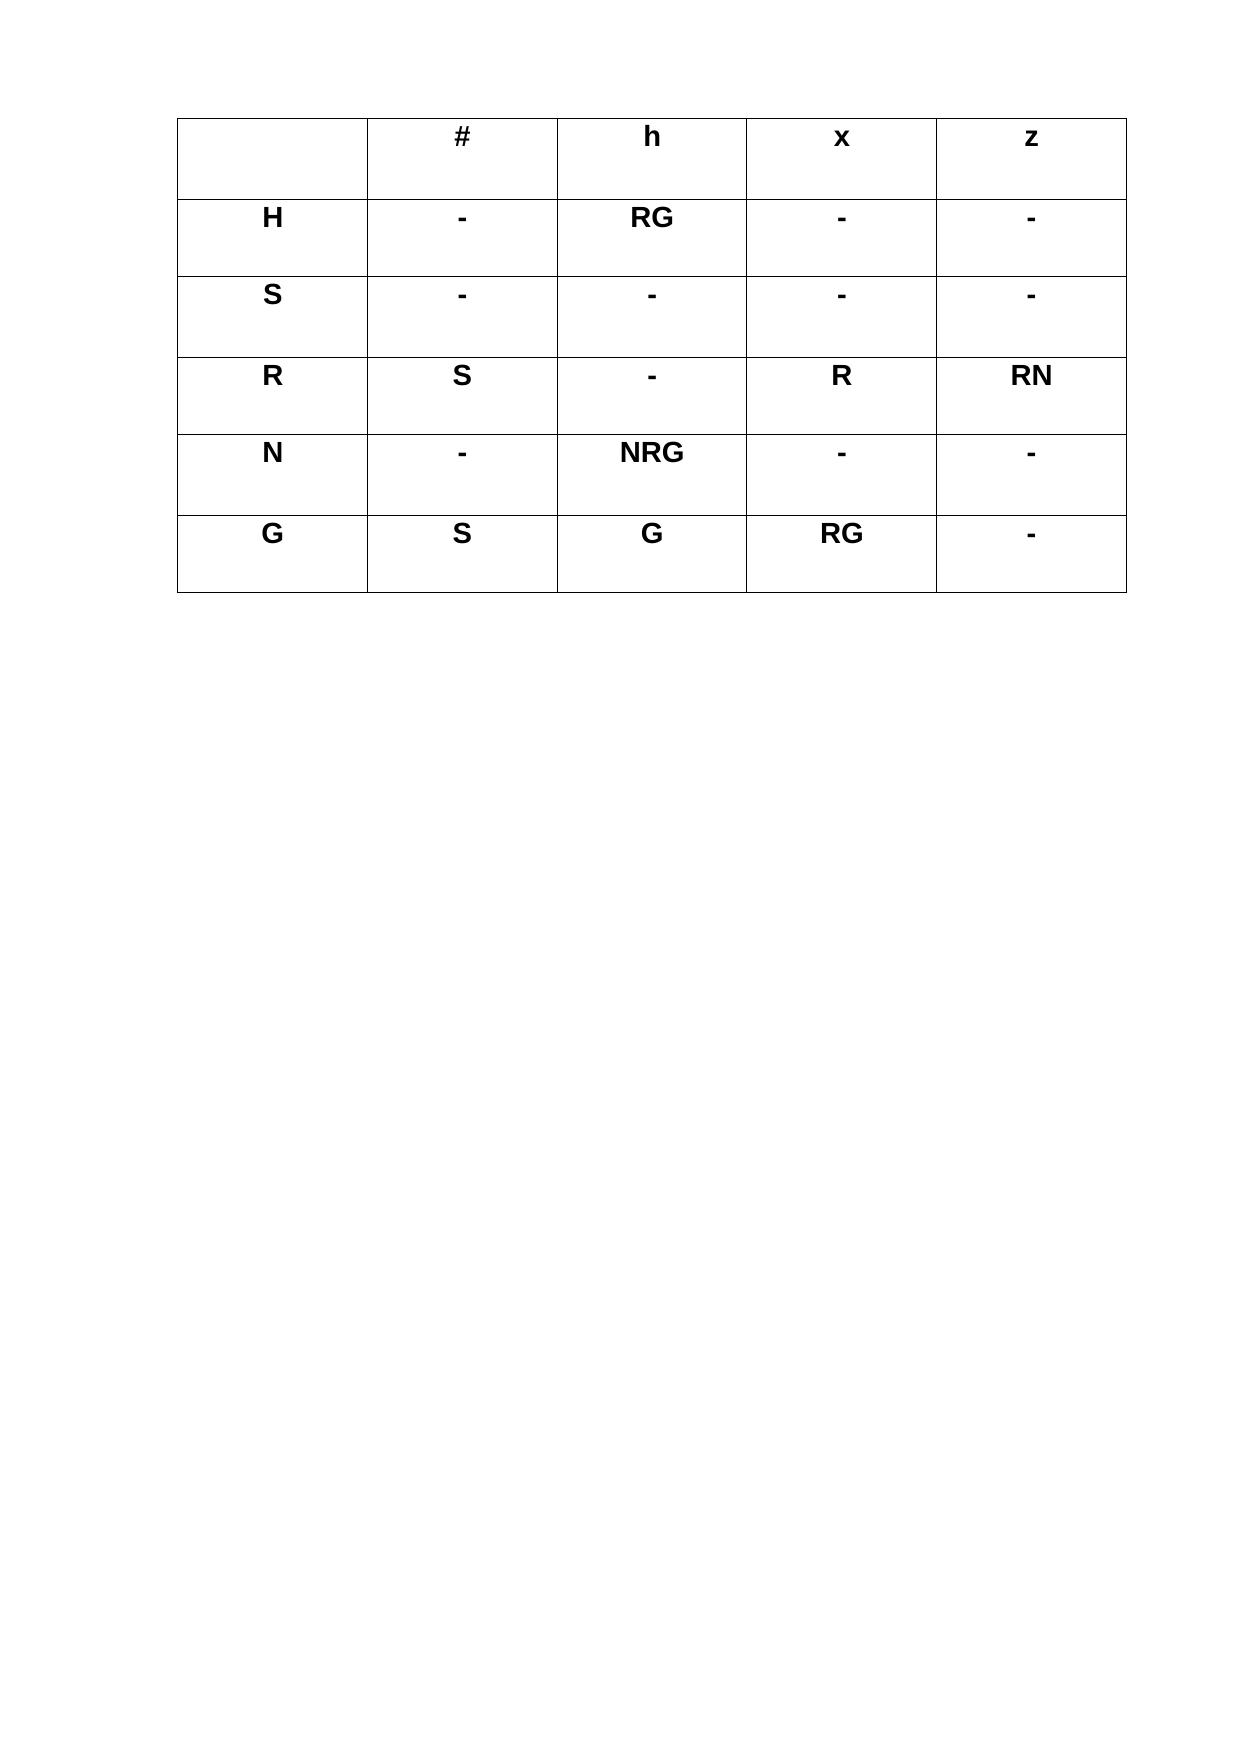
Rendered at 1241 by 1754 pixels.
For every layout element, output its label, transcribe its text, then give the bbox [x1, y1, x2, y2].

table_cell S [368, 516, 557, 592]
table_cell - [747, 200, 936, 276]
table_header [178, 119, 367, 199]
table_cell - [558, 358, 746, 434]
table_cell - [368, 277, 557, 357]
table_cell - [747, 435, 936, 515]
table_cell - [937, 200, 1126, 276]
table_header x [747, 119, 936, 199]
table_header h [558, 119, 746, 199]
table_cell - [368, 435, 557, 515]
table_cell RG [558, 200, 746, 276]
table_header # [368, 119, 557, 199]
table_cell H [178, 200, 367, 276]
table_cell - [747, 277, 936, 357]
table_cell - [937, 516, 1126, 592]
table_cell - [937, 277, 1126, 357]
table_cell N [178, 435, 367, 515]
table_header z [937, 119, 1126, 199]
table_cell G [178, 516, 367, 592]
table_cell R [747, 358, 936, 434]
table_cell S [178, 277, 367, 357]
table_cell NRG [558, 435, 746, 515]
table_cell R [178, 358, 367, 434]
table_cell G [558, 516, 746, 592]
table_cell - [558, 277, 746, 357]
table_cell - [368, 200, 557, 276]
table_cell RG [747, 516, 936, 592]
table_cell - [937, 435, 1126, 515]
table_cell S [368, 358, 557, 434]
table_cell RN [937, 358, 1126, 434]
